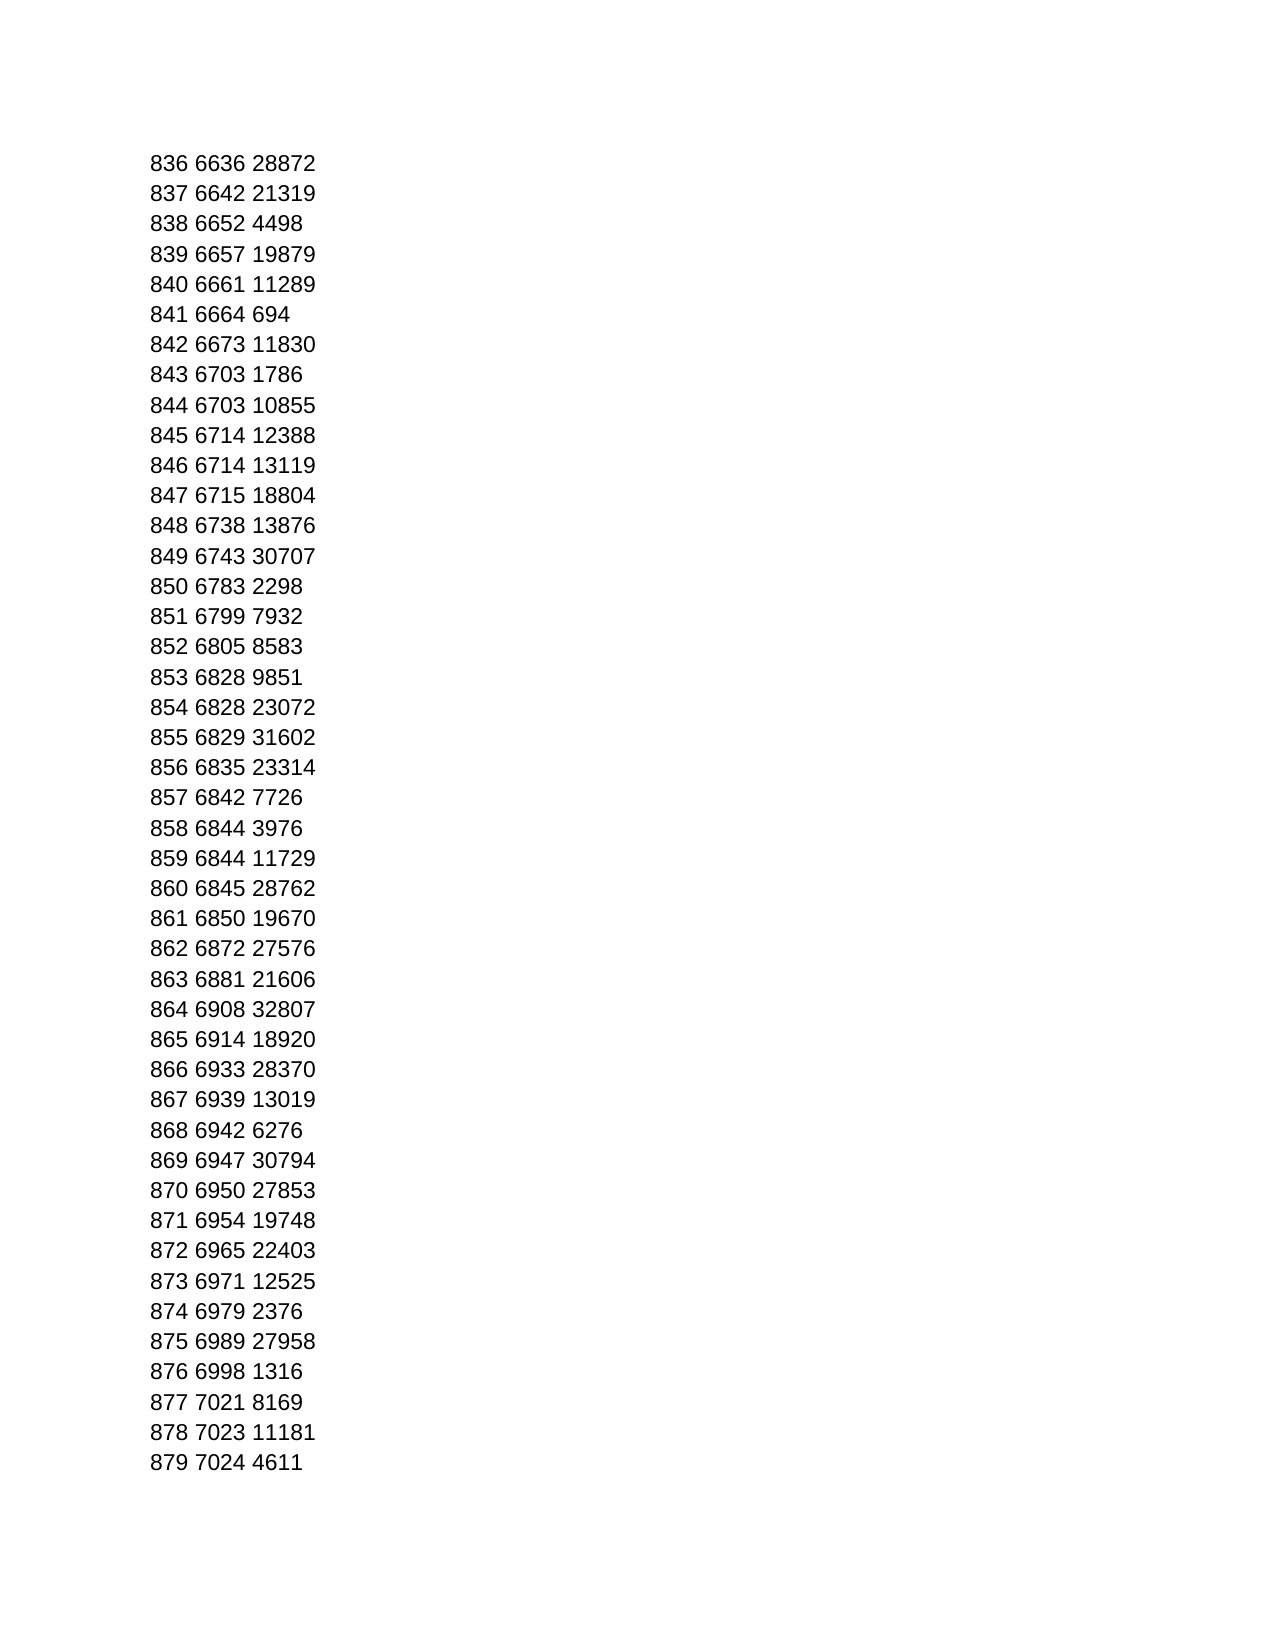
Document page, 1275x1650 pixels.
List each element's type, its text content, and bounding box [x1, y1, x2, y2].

text 863 6881 21606 [150, 966, 1125, 992]
text 861 6850 19670 [150, 905, 1125, 932]
text 865 6914 18920 [150, 1026, 1125, 1052]
text 857 6842 7726 [150, 784, 1125, 811]
text 847 6715 18804 [150, 482, 1125, 509]
text 839 6657 19879 [150, 241, 1125, 267]
text 877 7021 8169 [150, 1388, 1125, 1415]
text 852 6805 8583 [150, 633, 1125, 660]
text 870 6950 27853 [150, 1177, 1125, 1203]
text 876 6998 1316 [150, 1358, 1125, 1385]
text 871 6954 19748 [150, 1207, 1125, 1234]
text 842 6673 11830 [150, 331, 1125, 358]
text 855 6829 31602 [150, 724, 1125, 750]
text 851 6799 7932 [150, 603, 1125, 629]
text 868 6942 6276 [150, 1117, 1125, 1143]
text 850 6783 2298 [150, 573, 1125, 599]
text 848 6738 13876 [150, 512, 1125, 539]
text 841 6664 694 [150, 301, 1125, 327]
text 836 6636 28872 [150, 150, 1125, 176]
text 873 6971 12525 [150, 1268, 1125, 1294]
text 844 6703 10855 [150, 392, 1125, 418]
text 840 6661 11289 [150, 271, 1125, 297]
text 846 6714 13119 [150, 452, 1125, 478]
text 869 6947 30794 [150, 1147, 1125, 1173]
text 864 6908 32807 [150, 996, 1125, 1022]
text 878 7023 11181 [150, 1419, 1125, 1445]
text 862 6872 27576 [150, 935, 1125, 962]
text 859 6844 11729 [150, 845, 1125, 871]
text 874 6979 2376 [150, 1298, 1125, 1324]
text 872 6965 22403 [150, 1237, 1125, 1264]
text 845 6714 12388 [150, 422, 1125, 448]
text 858 6844 3976 [150, 814, 1125, 841]
text 837 6642 21319 [150, 180, 1125, 207]
text 849 6743 30707 [150, 543, 1125, 569]
text 875 6989 27958 [150, 1328, 1125, 1354]
text 860 6845 28762 [150, 875, 1125, 901]
text 867 6939 13019 [150, 1086, 1125, 1113]
text 853 6828 9851 [150, 663, 1125, 690]
text 856 6835 23314 [150, 754, 1125, 781]
text 854 6828 23072 [150, 694, 1125, 720]
text 866 6933 28370 [150, 1056, 1125, 1083]
text 838 6652 4498 [150, 210, 1125, 237]
text 879 7024 4611 [150, 1449, 1125, 1475]
text 843 6703 1786 [150, 361, 1125, 388]
